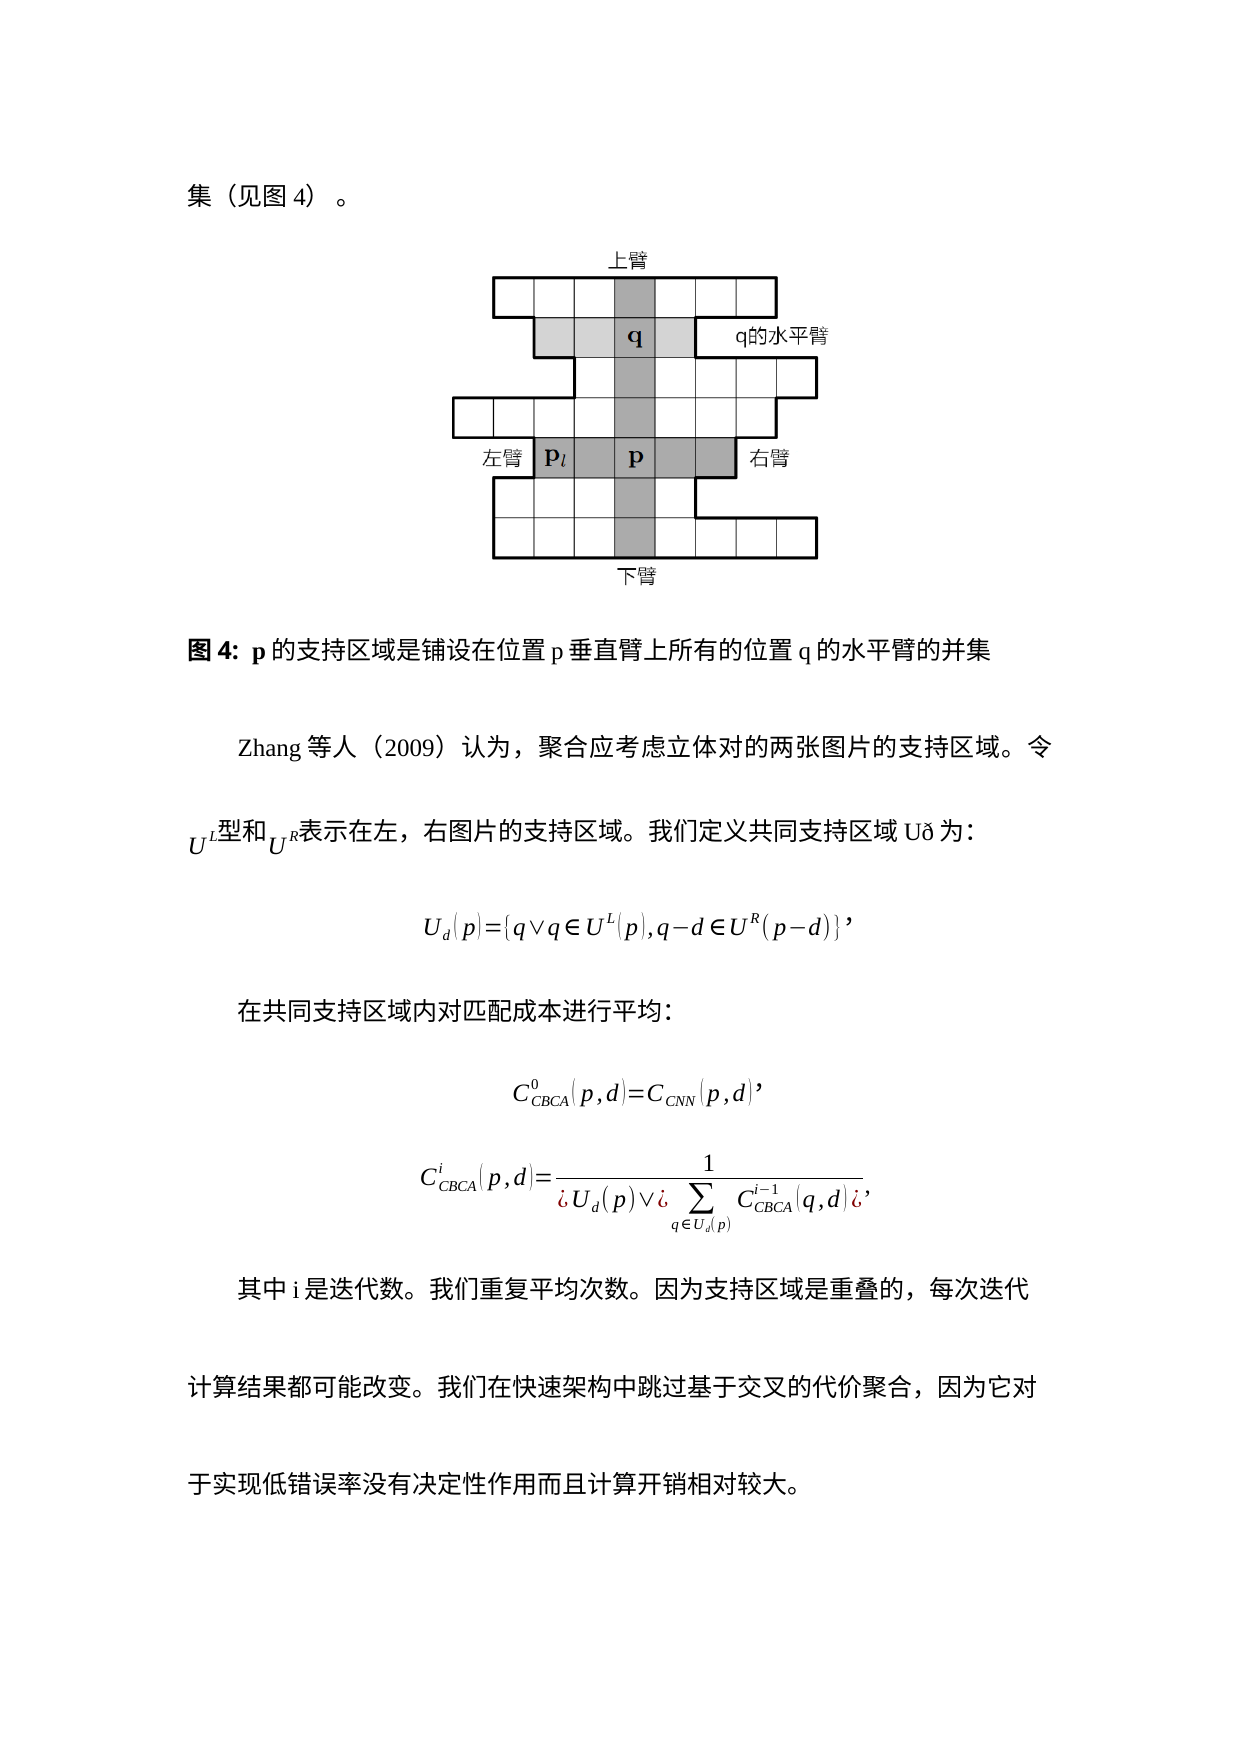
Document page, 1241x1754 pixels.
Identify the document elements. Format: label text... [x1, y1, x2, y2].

text 其中i是迭代数。我们重复平均次数。因为支持区域是重叠的，每次迭代计算结果都可能改变。我们在快速架构中跳过基于交叉的代价聚合，因为它对于实现低错误率没有决定性作用而且计算开销相对较大。 [187, 1255, 1053, 1515]
text ， [187, 894, 1053, 959]
text 在共同支持区域内对匹配成本进行平均： [187, 977, 1053, 1042]
picture [444, 245, 847, 591]
text 图4: p的支持区域是铺设在位置p垂直臂上所有的位置q的水平臂的并集 [187, 616, 1053, 681]
text ， [187, 1060, 1053, 1125]
text Zhang等人（2009）认为，聚合应考虑立体对的两张图片的支持区域。令型和表示在左，右图片的支持区域。我们定义共同支持区域Uð为： [187, 713, 1053, 876]
text , [187, 1143, 1053, 1241]
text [187, 162, 1053, 227]
